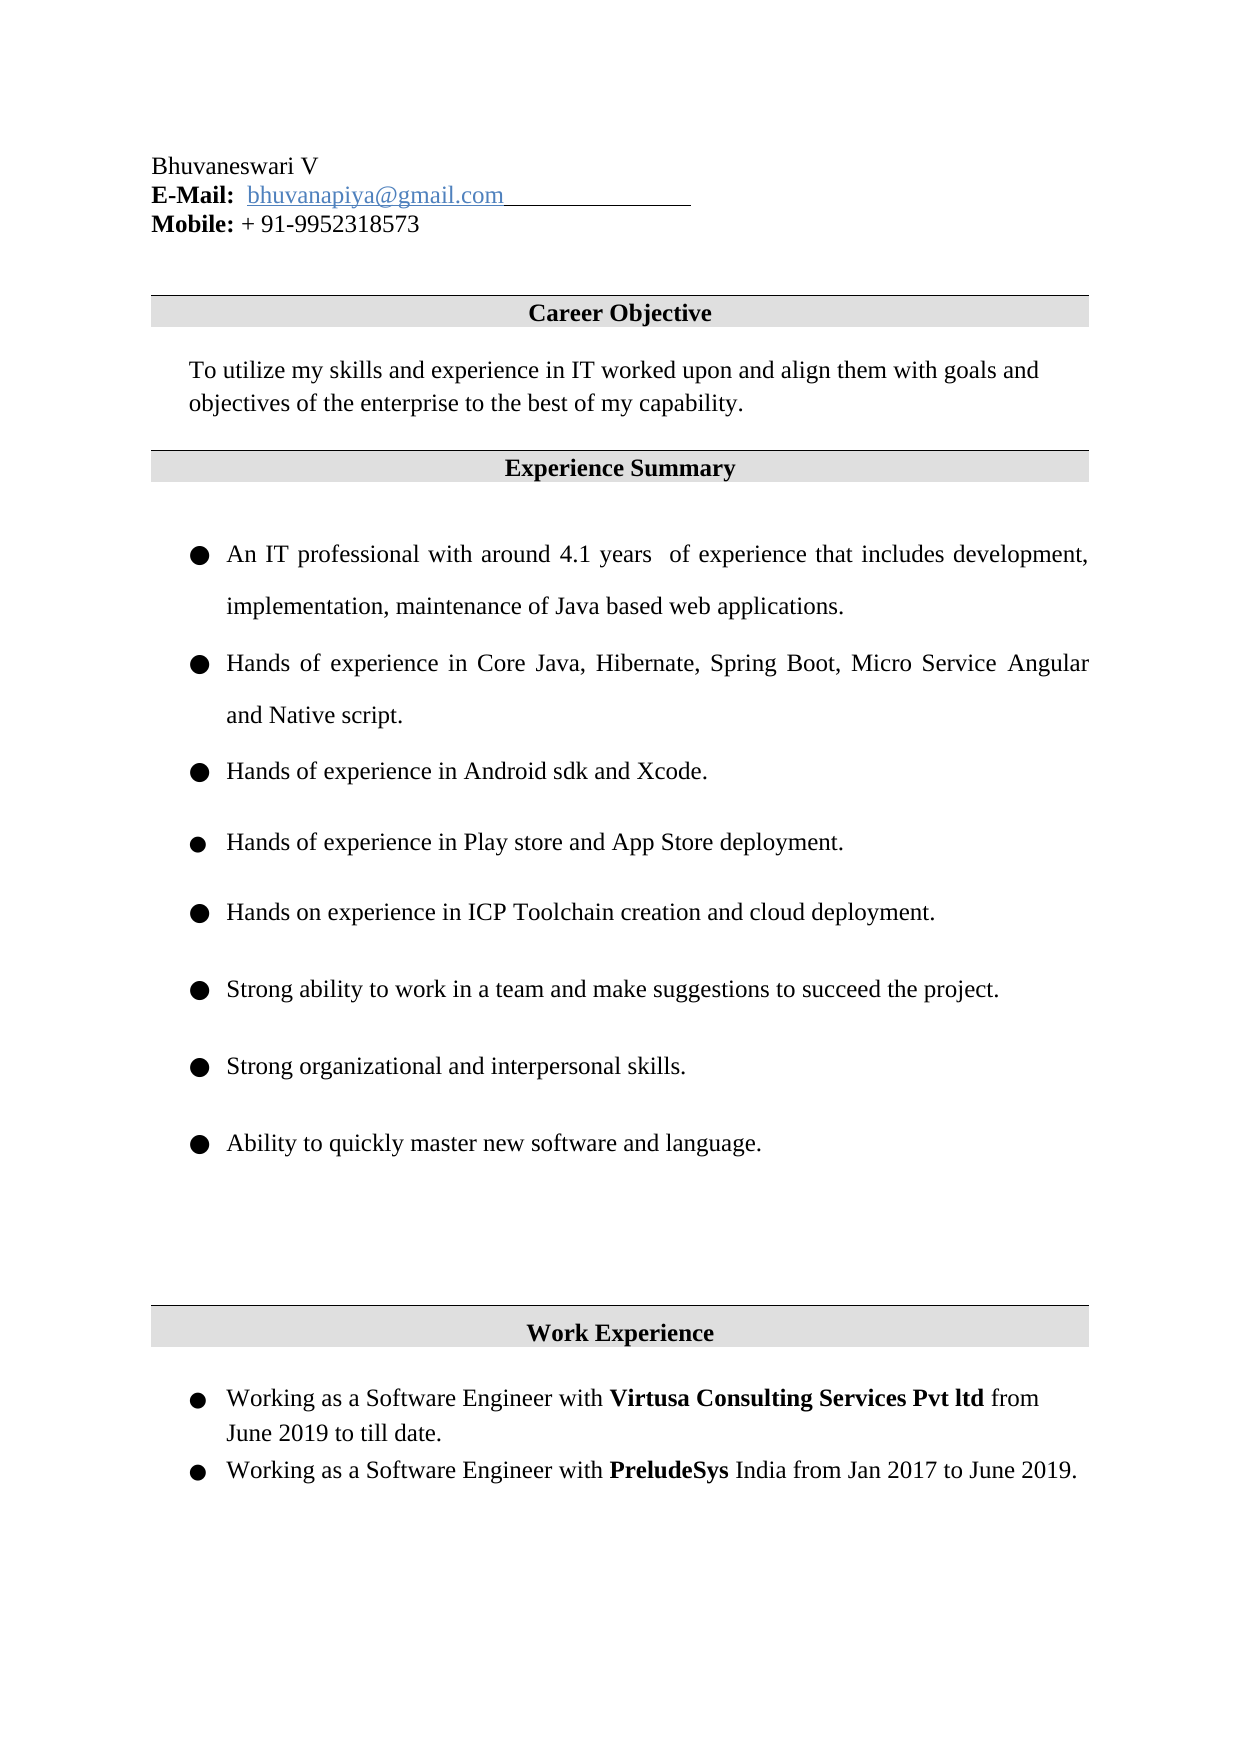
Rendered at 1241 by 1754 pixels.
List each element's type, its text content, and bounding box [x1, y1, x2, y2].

text Career Objective [151, 296, 1089, 327]
list Ability to quickly master new software and language. [189, 1114, 1089, 1166]
text E-Mail: bhuvanapiya@gmail.com [151, 180, 1089, 209]
text Work Experience [151, 1306, 1089, 1347]
text To utilize my skills and experience in IT worked upon and align them with goals and objectives of the enterprise to the best of my capability. [189, 356, 1089, 417]
list Hands of experience in Play store and App Store deployment. [189, 820, 1089, 862]
text Experience Summary [151, 451, 1089, 482]
text Bhuvaneswari V [151, 151, 1089, 180]
list Working as a Software Engineer with PreludeSys India from Jan 2017 to June 2019. [189, 1447, 1089, 1490]
list Strong organizational and interpersonal skills. [189, 1037, 1089, 1089]
list Hands of experience in Core Java, Hibernate, Spring Boot, Micro Service Angular and Native script. [189, 634, 1089, 728]
list Hands on experience in ICP Toolchain creation and cloud deployment. [189, 884, 1089, 935]
text Mobile: + 91-9952318573 [151, 209, 1089, 237]
list Working as a Software Engineer with Virtusa Consulting Services Pvt ltd from June 2019 to till date. [189, 1376, 1089, 1447]
list Hands of experience in Android sdk and Xcode. [226, 743, 1089, 794]
list Strong ability to work in a team and make suggestions to succeed the project. [189, 961, 1089, 1012]
list An IT professional with around 4.1 years of experience that includes development, implementation, maintenance of Java based web applications. [189, 525, 1089, 620]
